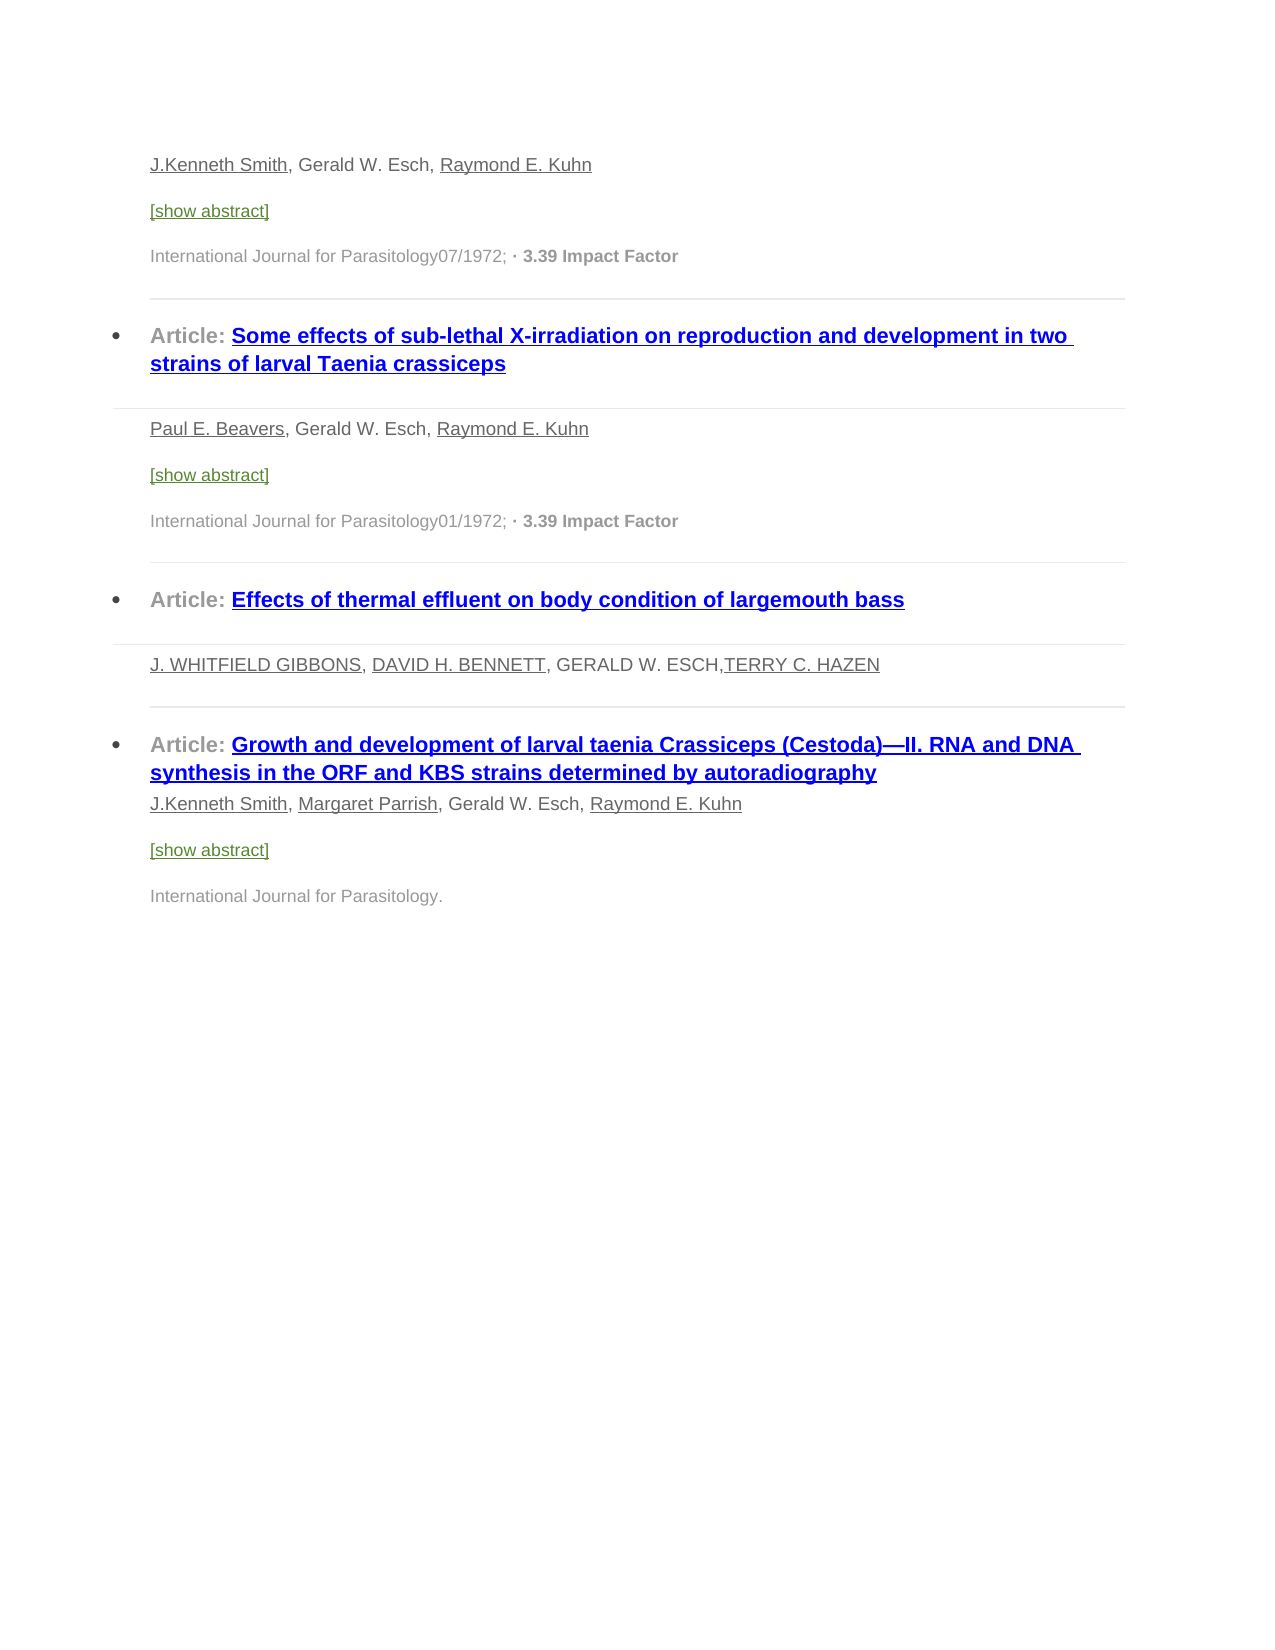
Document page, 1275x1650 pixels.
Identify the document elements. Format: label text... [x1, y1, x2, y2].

subtitle Article: Some effects of sub-lethal X-irradiation on reproduction and development in two strains of larval Taenia crassiceps [112, 320, 1125, 409]
text J.Kenneth Smith, Margaret Parrish, Gerald W. Esch, Raymond E. Kuhn [150, 789, 1125, 814]
text [show abstract] [150, 196, 1125, 221]
text International Journal for Parasitology07/1972; · 3.39 Impact Factor [150, 242, 1125, 298]
text J. WHITFIELD GIBBONS, DAVID H. BENNETT, GERALD W. ESCH,TERRY C. HAZEN [150, 650, 1125, 706]
text J.Kenneth Smith, Gerald W. Esch, Raymond E. Kuhn [150, 150, 1125, 175]
subtitle Article: Effects of thermal effluent on body condition of largemouth bass [112, 584, 1125, 645]
text [show abstract] [150, 460, 1125, 485]
subtitle Article: Growth and development of larval taenia Crassiceps (Cestoda)—II. RNA and DNA synthesis in the ORF and KBS strains determined by autoradiography [112, 729, 1125, 785]
text International Journal for Parasitology01/1972; · 3.39 Impact Factor [150, 506, 1125, 562]
text International Journal for Parasitology. [150, 881, 1125, 906]
text [show abstract] [150, 835, 1125, 860]
text Paul E. Beavers, Gerald W. Esch, Raymond E. Kuhn [150, 414, 1125, 439]
